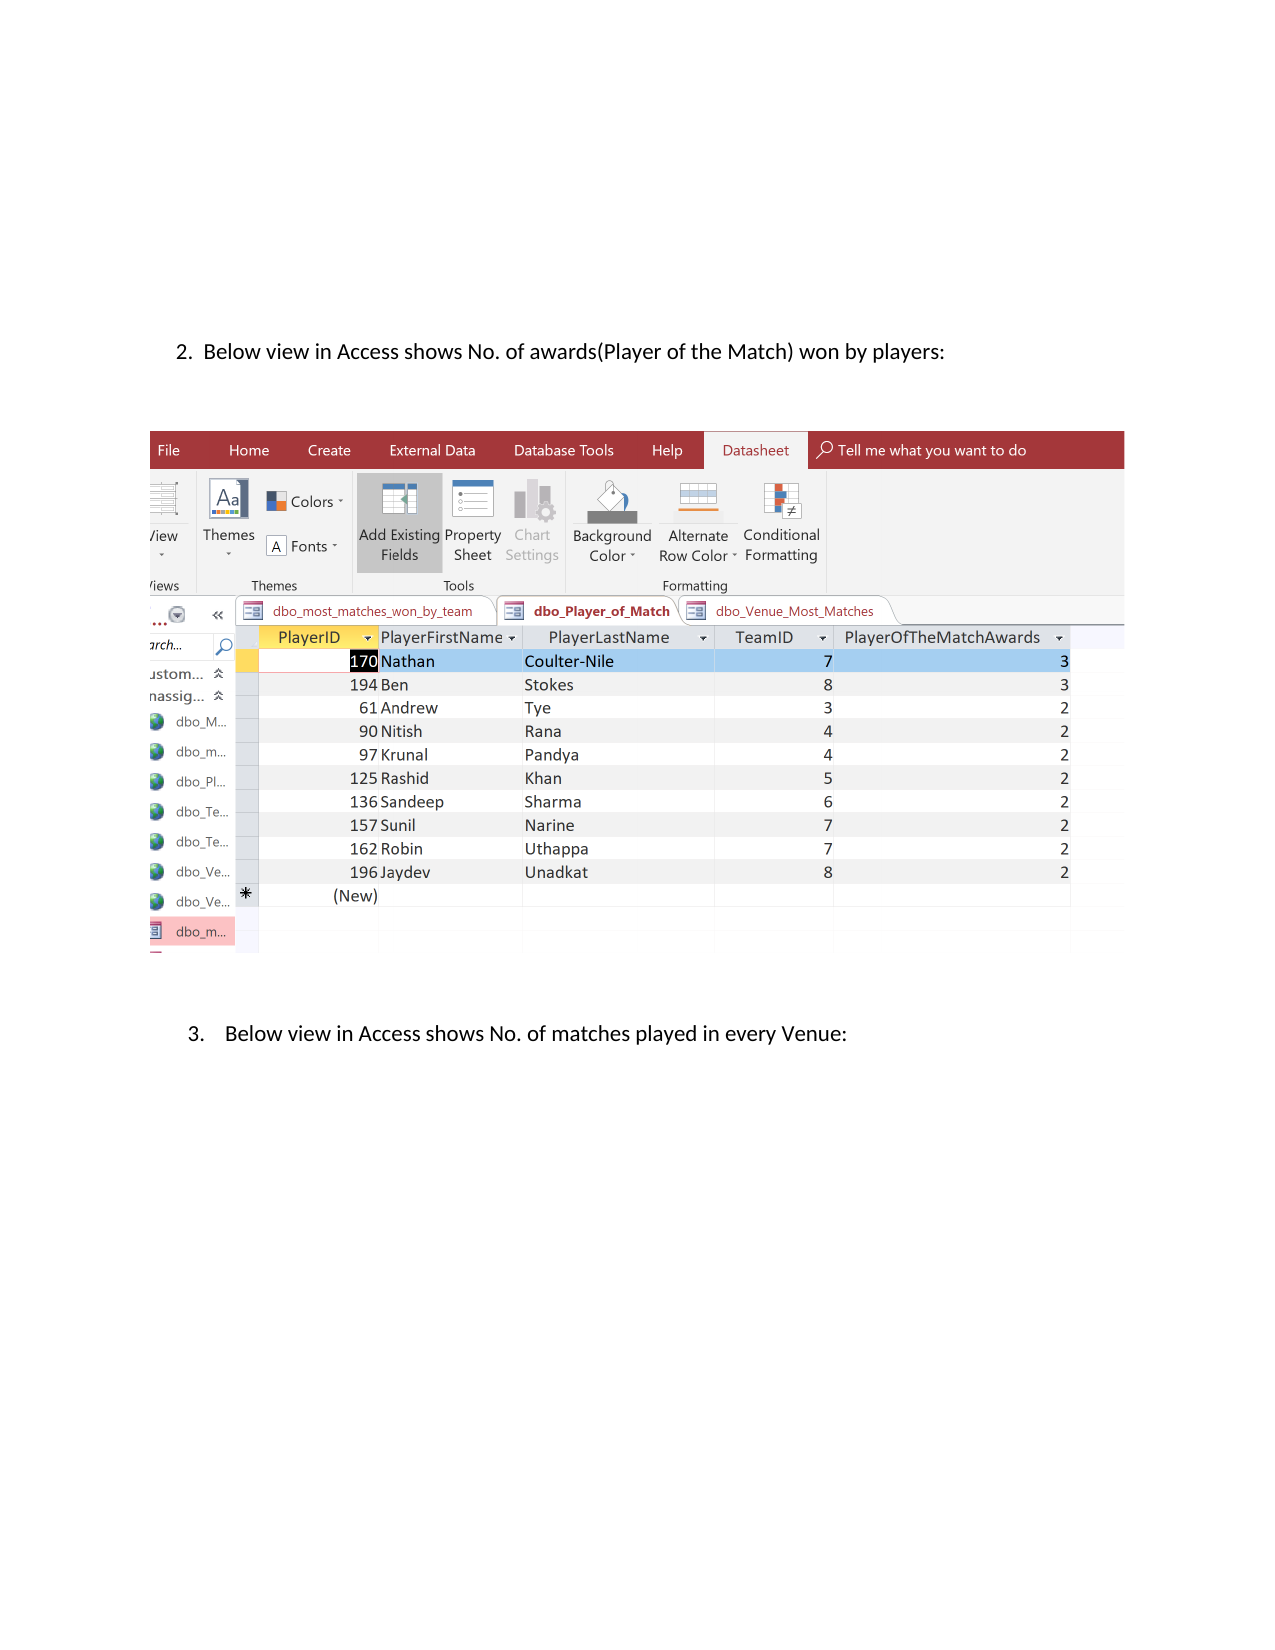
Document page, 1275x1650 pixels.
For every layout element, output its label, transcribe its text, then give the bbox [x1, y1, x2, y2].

picture [150, 431, 1125, 953]
text 2. Below view in Access shows No. of awards(Player of the Match) won by players: [150, 337, 1125, 366]
list Below view in Access shows No. of matches played in every Venue: [187, 1019, 1125, 1047]
